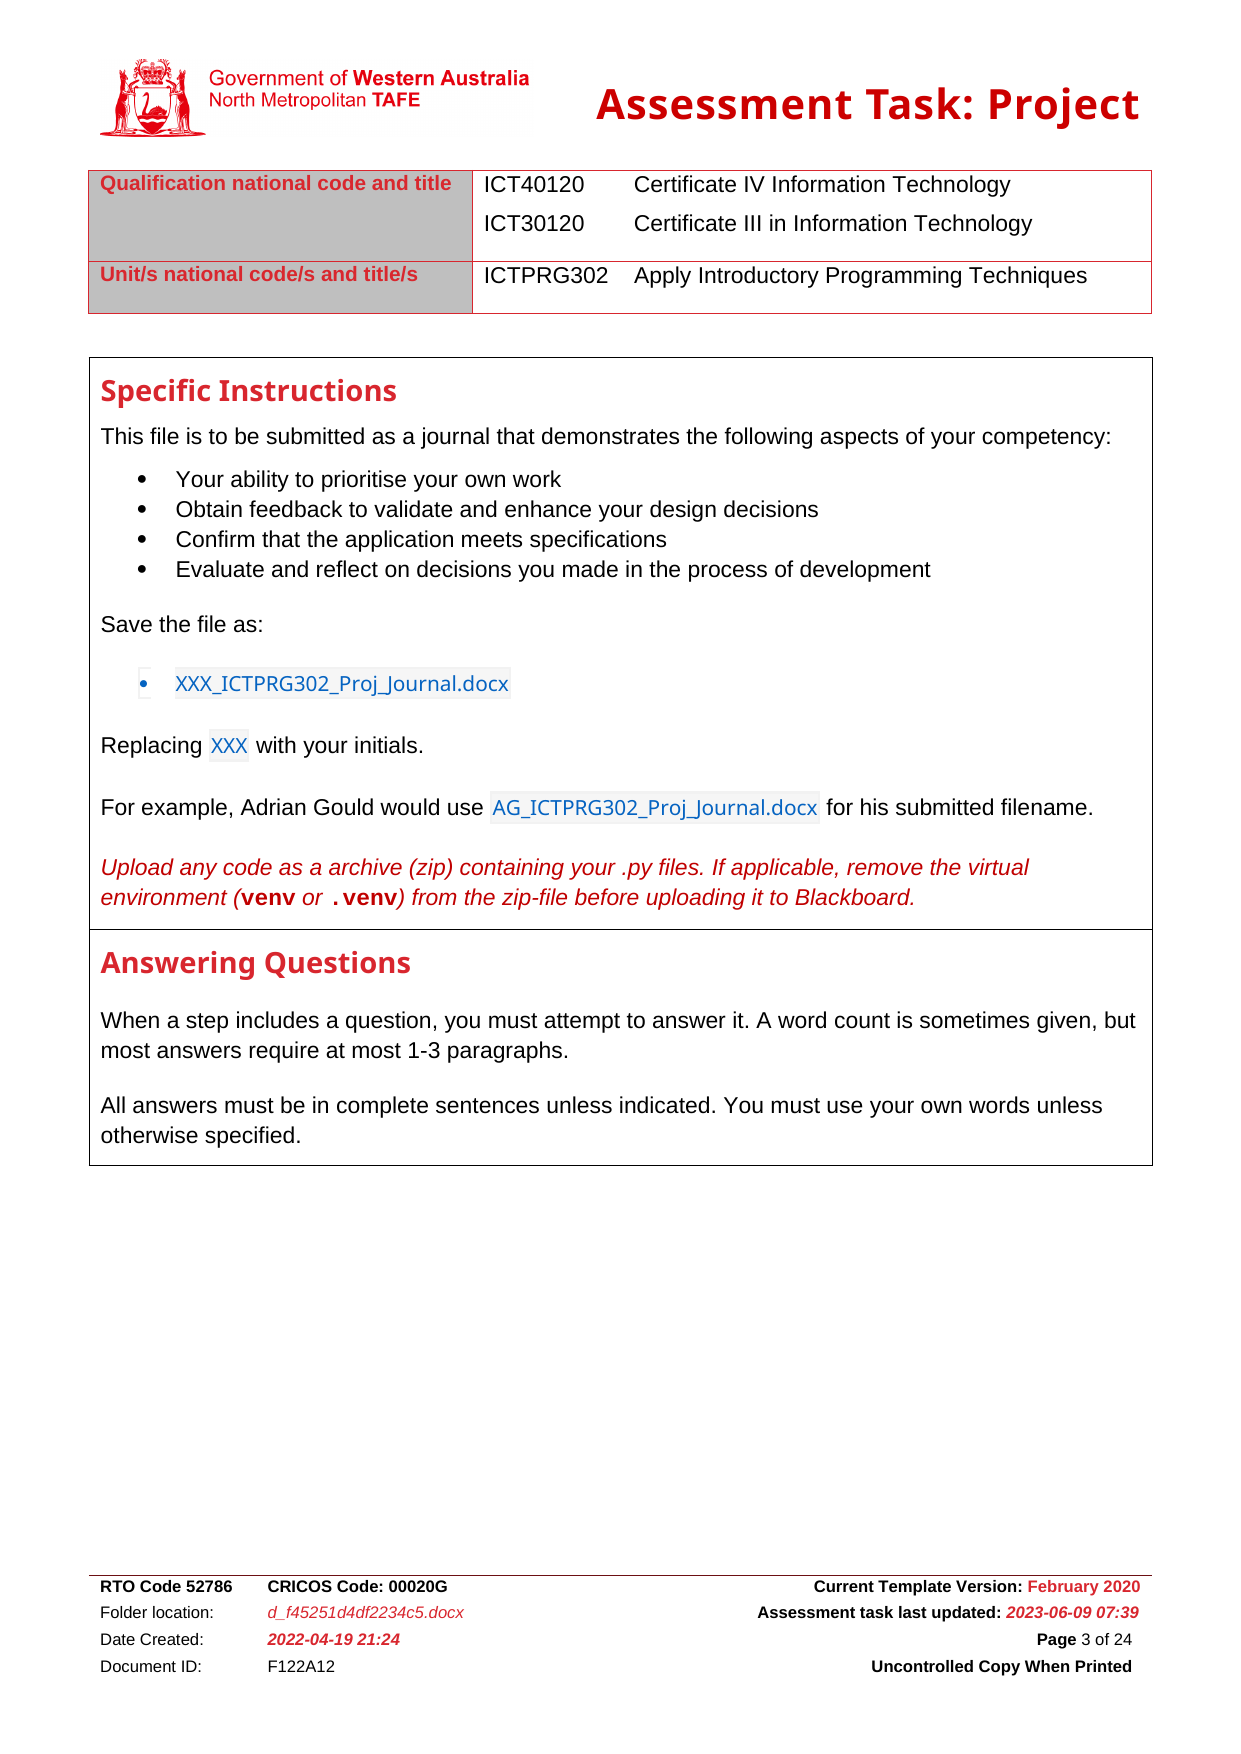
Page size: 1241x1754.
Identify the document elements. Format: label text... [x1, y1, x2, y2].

table_cell Answering Questions When a step includes a question, you must attempt to answer it. A word count is sometimes given, but most answers require at most 1-3 paragraphs. All answers must be in complete sentences unless indicated. You must use your own words unless otherwise specified. [90, 930, 1152, 1165]
table_cell Specific Instructions This file is to be submitted as a journal that demonstrates the following aspects of your competency: Your ability to prioritise your own work Obtain feedback to validate and enhance your design decisions Confirm that the application meets specifications Evaluate and reflect on decisions you made in the process of development Save the file as: XXX_ICTPRG302_Proj_Journal.docx Replacing XXX with your initials. For example, Adrian Gould would use AG_ICTPRG302_Proj_Journal.docx for his submitted filename. Upload any code as a archive (zip) containing your .py files. If applicable, remove the virtual environment (venv or .venv) from the zip-file before uploading it to Blackboard. [90, 358, 1152, 929]
picture [100, 59, 535, 137]
